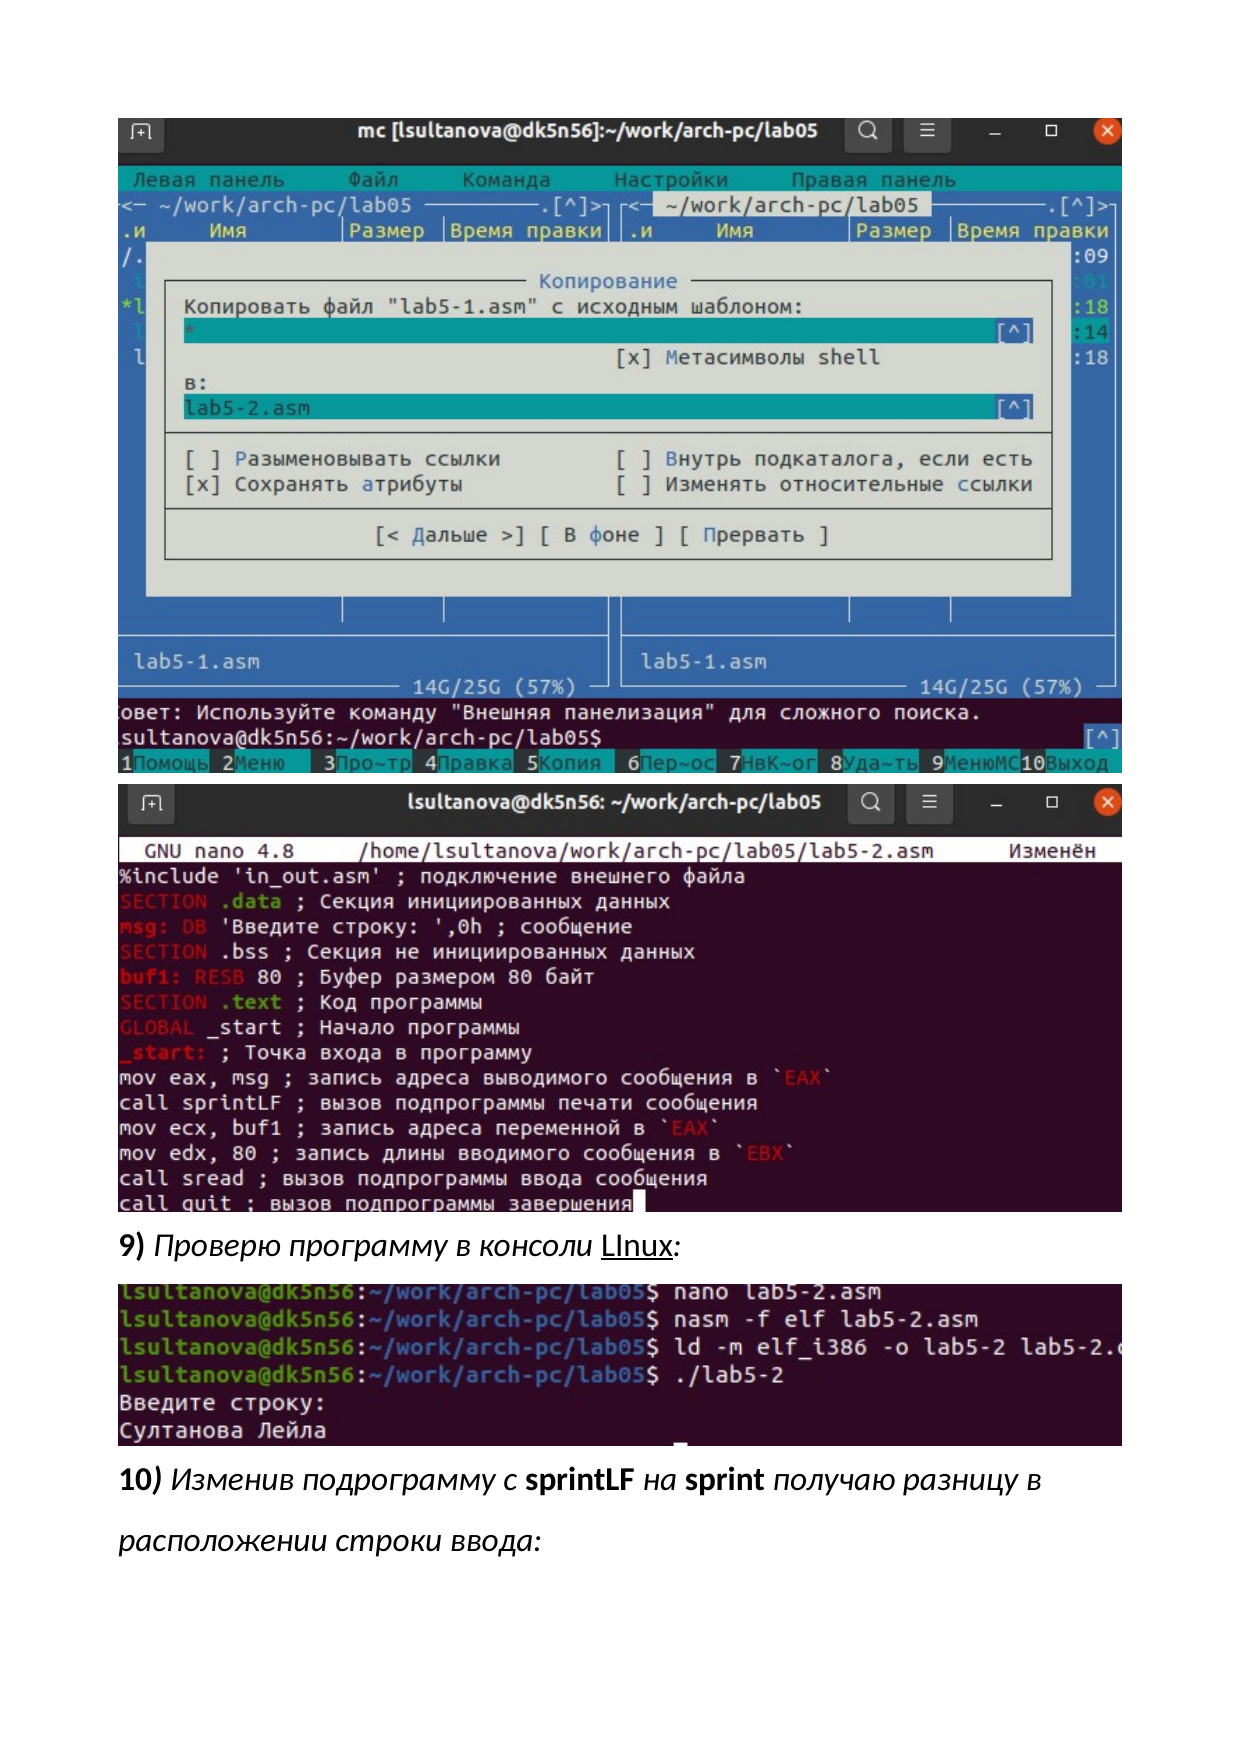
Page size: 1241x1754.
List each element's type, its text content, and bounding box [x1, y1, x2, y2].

picture [118, 118, 1122, 773]
picture [118, 1284, 1122, 1446]
text 9) Проверю программу в консоли LInux: [118, 1223, 1122, 1264]
picture [118, 784, 1122, 1212]
text 10) Изменив подрограмму с sprintLF на sprint получаю разницу в расположении строки ввода: [118, 1458, 1122, 1559]
